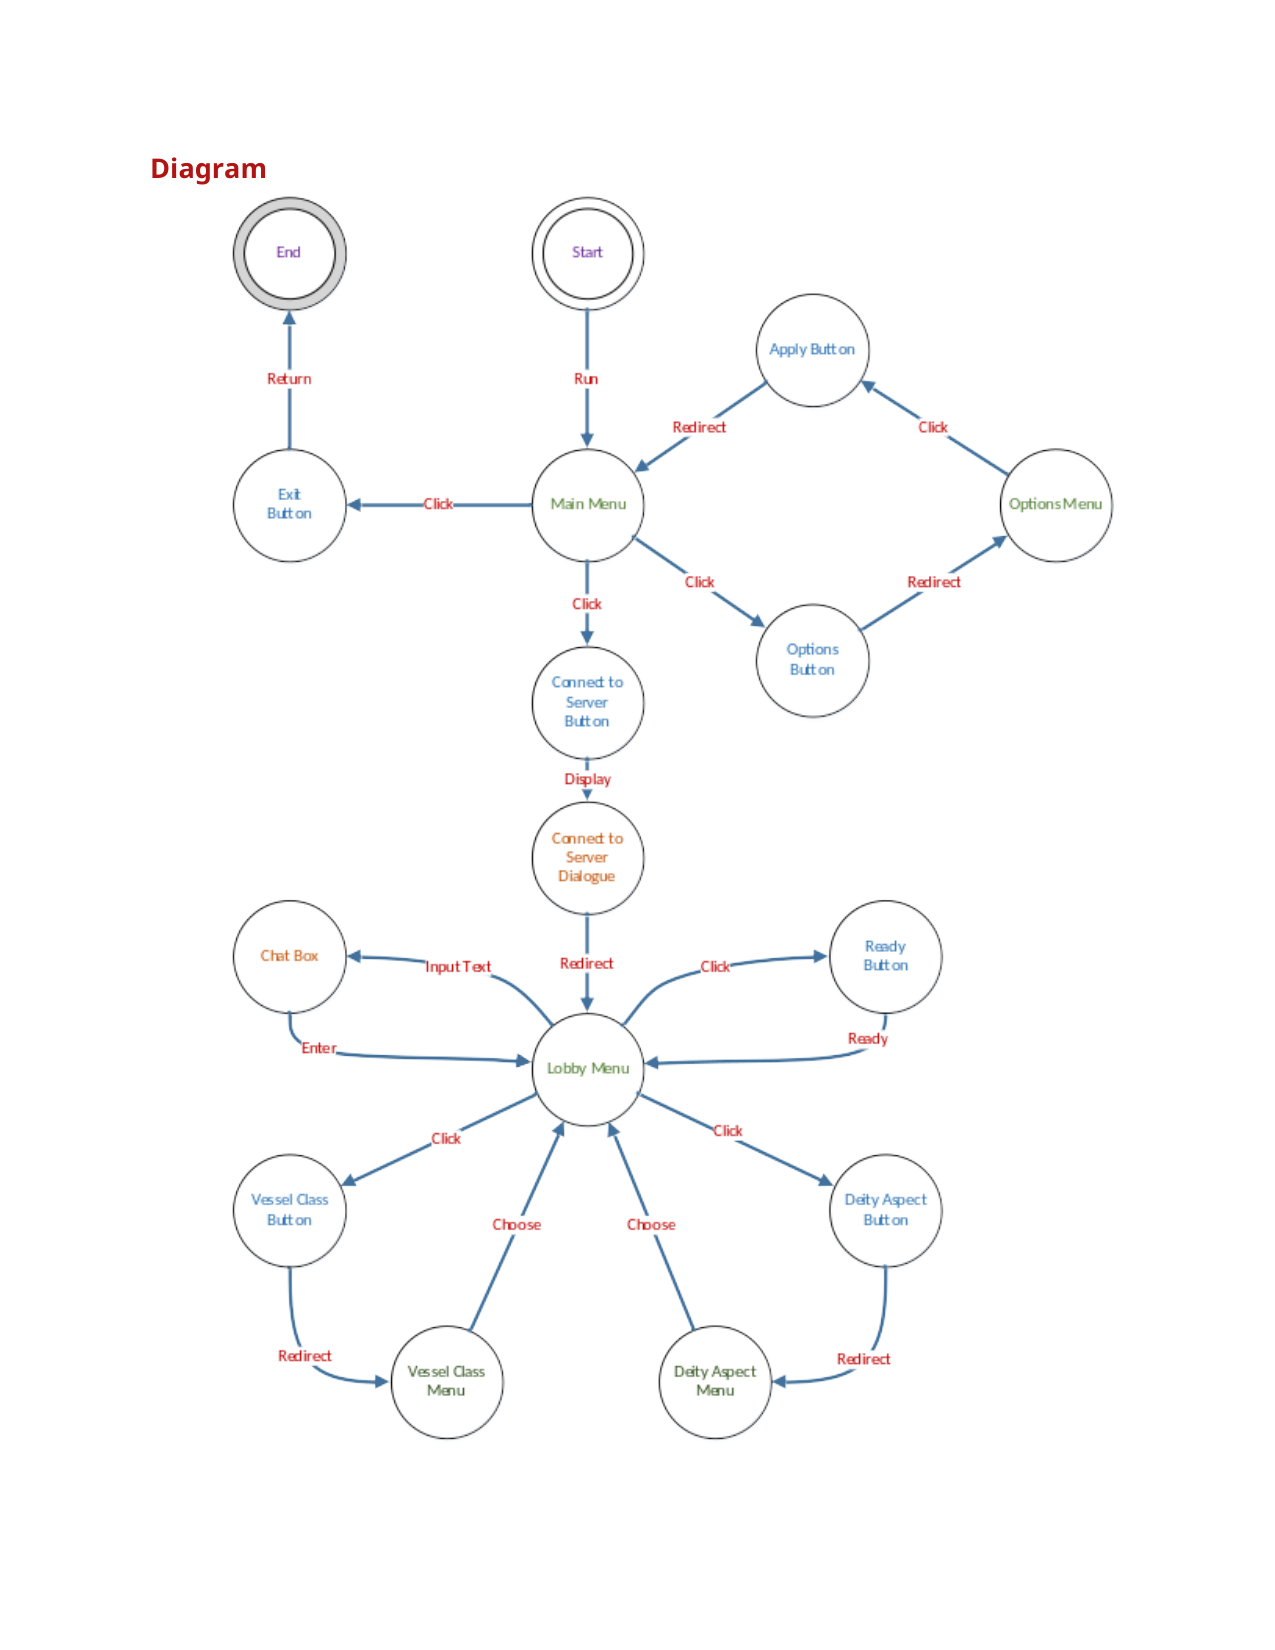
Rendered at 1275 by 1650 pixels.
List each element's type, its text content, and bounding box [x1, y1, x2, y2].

subtitle Diagram [150, 150, 1125, 187]
